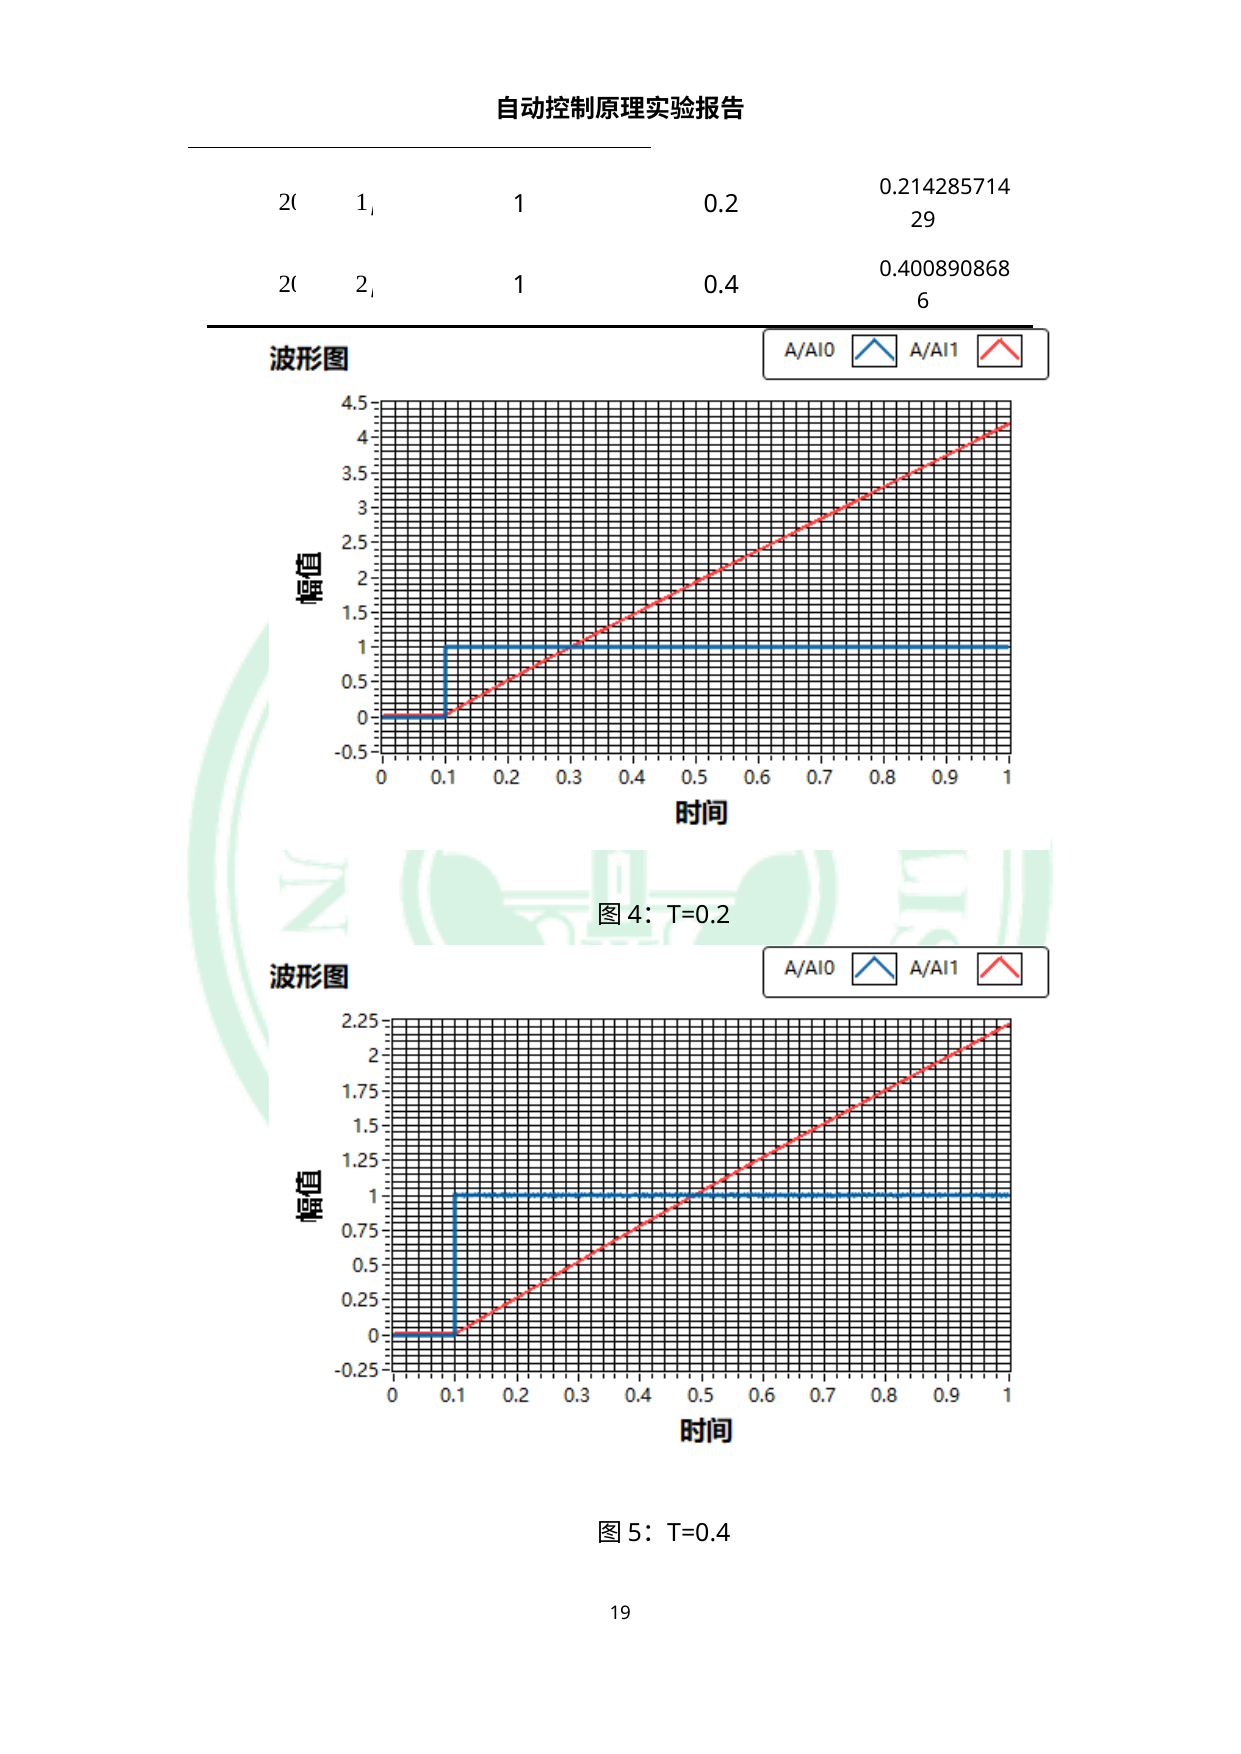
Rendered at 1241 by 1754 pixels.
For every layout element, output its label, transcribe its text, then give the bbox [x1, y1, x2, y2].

picture [268, 328, 1050, 850]
table_cell [207, 160, 295, 243]
table_cell [207, 243, 295, 325]
table_cell [295, 160, 372, 243]
table_cell 0.4 [579, 243, 775, 325]
table_cell 1 [373, 243, 579, 325]
picture [268, 945, 1050, 1468]
table_cell 1 [373, 160, 579, 243]
table_cell 0.2 [579, 160, 775, 243]
list 图4：T=0.2 [225, 881, 1053, 946]
table_cell [295, 243, 372, 325]
list 图5：T=0.4 [225, 1498, 1053, 1563]
table_cell 0.21428571429 [775, 160, 1033, 243]
table_cell 0.4008908686 [775, 243, 1033, 325]
